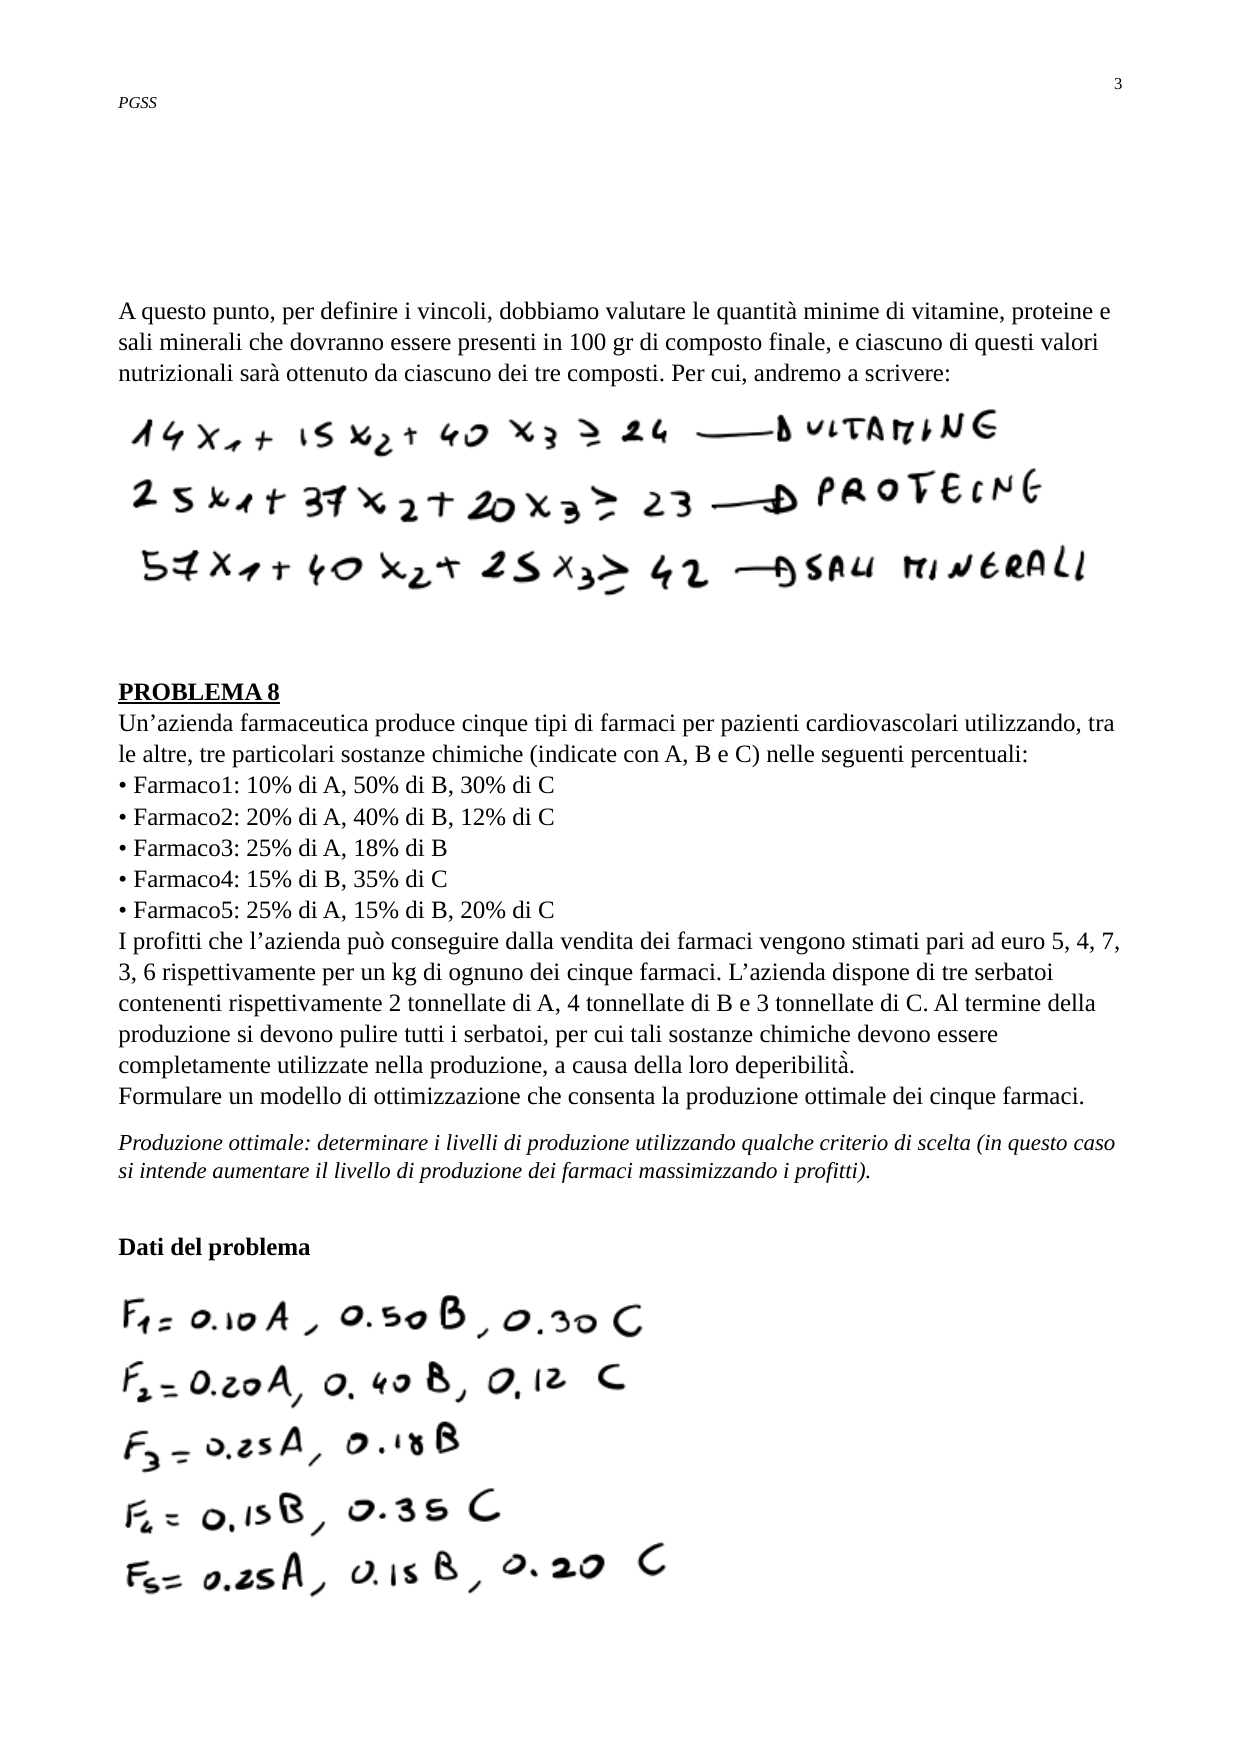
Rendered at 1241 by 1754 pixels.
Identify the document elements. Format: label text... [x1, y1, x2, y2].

text Produzione ottimale: determinare i livelli di produzione utilizzando qualche criterio di scelta (in questo caso si intende aumentare il livello di produzione dei farmaci massimizzando i profitti). [118, 1129, 1122, 1183]
text Dati del problema [118, 1232, 1122, 1261]
picture [118, 409, 1106, 604]
picture [118, 1295, 674, 1602]
text A questo punto, per definire i vincoli, dobbiamo valutare le quantità minime di vitamine, proteine e sali minerali che dovranno essere presenti in 100 gr di composto finale, e ciascuno di questi valori nutrizionali sarà ottenuto da ciascuno dei tre composti. Per cui, andremo a scrivere: [118, 296, 1122, 387]
text PROBLEMA 8 Un’azienda farmaceutica produce cinque tipi di farmaci per pazienti cardiovascolari utilizzando, tra le altre, tre particolari sostanze chimiche (indicate con A, B e C) nelle seguenti percentuali: • Farmaco1: 10% di A, 50% di B, 30% di C • Farmaco2: 20% di A, 40% di B, 12% di C • Farmaco3: 25% di A, 18% di B • Farmaco4: 15% di B, 35% di C • Farmaco5: 25% di A, 15% di B, 20% di C I profitti che l’azienda può conseguire dalla vendita dei farmaci vengono stimati pari ad euro 5, 4, 7, 3, 6 rispettivamente per un kg di ognuno dei cinque farmaci. L’azienda dispone di tre serbatoi contenenti rispettivamente 2 tonnellate di A, 4 tonnellate di B e 3 tonnellate di C. Al termine della produzione si devono pulire tutti i serbatoi, per cui tali sostanze chimiche devono essere completamente utilizzate nella produzione, a causa della loro deperibilità̀. Formulare un modello di ottimizzazione che consenta la produzione ottimale dei cinque farmaci. [118, 677, 1122, 1110]
